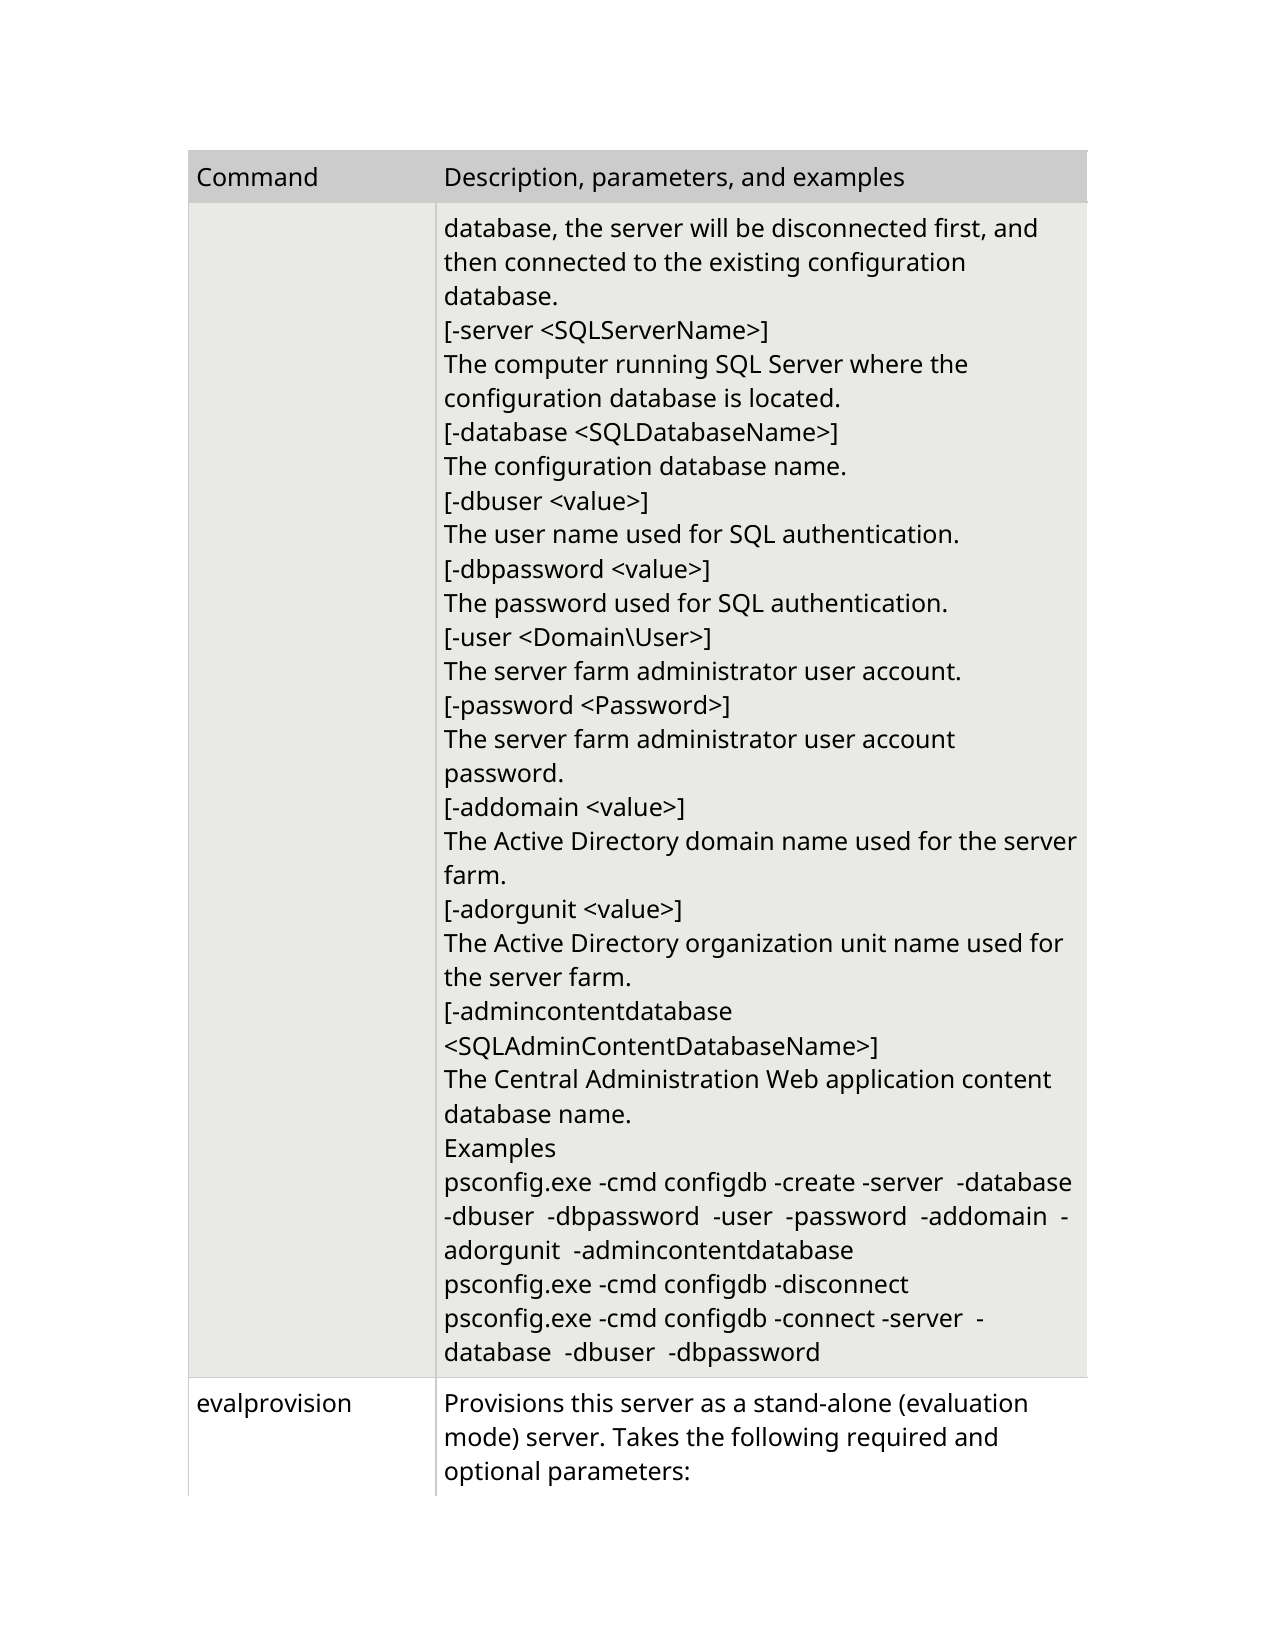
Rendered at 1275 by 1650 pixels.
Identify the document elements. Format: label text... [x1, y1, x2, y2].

table_header Command [189, 152, 435, 201]
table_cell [437, 203, 1087, 1377]
table_header Description, parameters, and examples [437, 152, 1087, 201]
table_cell configdb [189, 203, 435, 1377]
table_cell evalprovision [189, 1378, 435, 1496]
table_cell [437, 1378, 1087, 1496]
